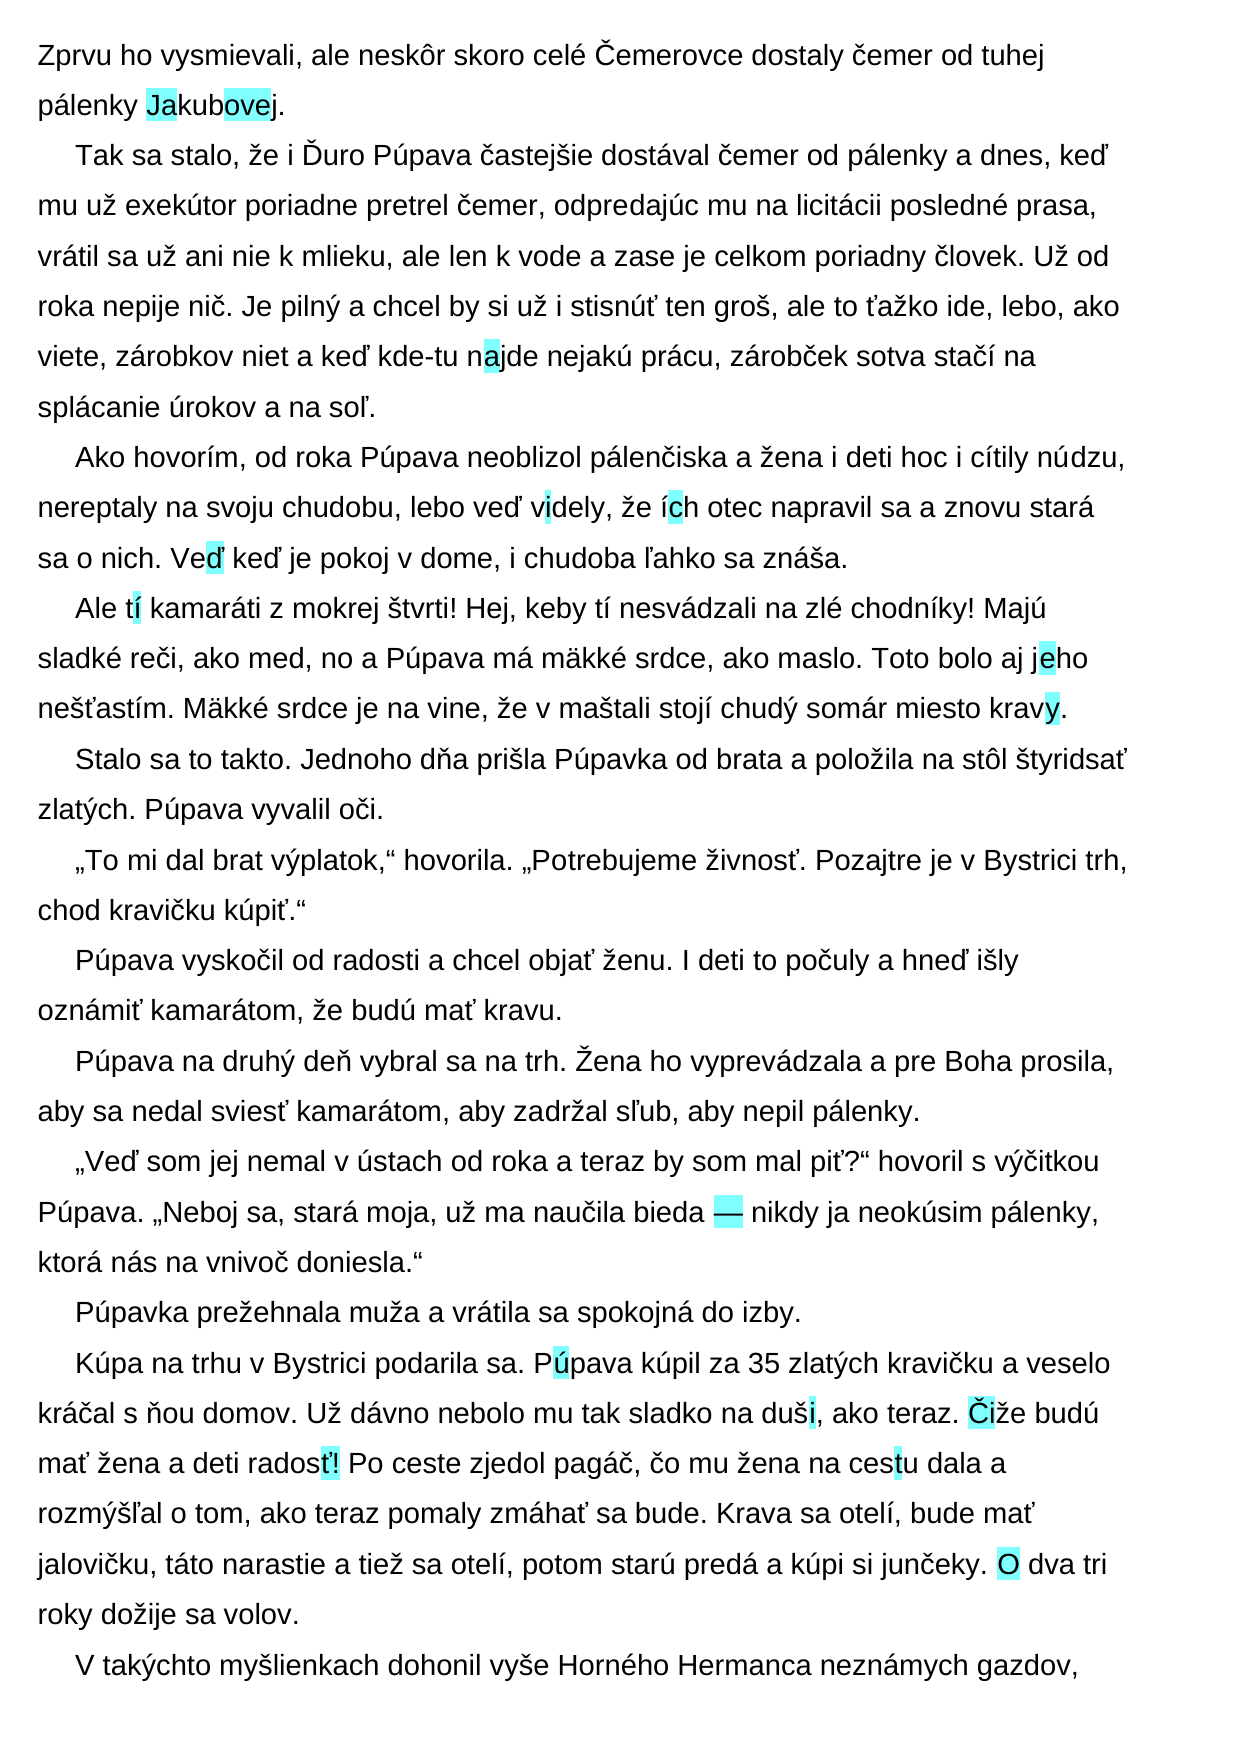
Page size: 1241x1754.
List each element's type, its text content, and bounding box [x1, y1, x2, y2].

text Ale tí kamaráti z mokrej štvrti! Hej, keby tí nesvádzali na zlé chodníky! Majú sladké reči, ako med, no a Púpava má mäkké srdce, ako maslo. Toto bolo aj jeho nešťastím. Mäkké srdce je na vine, že v maštali stojí chudý somár miesto kravy. [37, 591, 1130, 725]
text Púpavka prežehnala muža a vrátila sa spokojná do izby. [37, 1295, 1130, 1329]
text Púpava na druhý deň vybral sa na trh. Žena ho vyprevádzala a pre Boha prosila, aby sa nedal sviesť kamarátom, aby zadržal sľub, aby nepil pálenky. [37, 1044, 1130, 1128]
text Stalo sa to takto. Jednoho dňa prišla Púpavka od brata a položila na stôl štyridsať zlatých. Púpava vyvalil oči. [37, 742, 1130, 826]
text „Veď som jej nemal v ústach od roka a teraz by som mal piť?“ hovoril s výčitkou Púpava. „Neboj sa, stará moja, už ma naučila bieda — nikdy ja neokúsim pálenky, ktorá nás na vnivoč doniesla.“ [37, 1144, 1130, 1278]
text Kúpa na trhu v Bystrici podarila sa. Púpava kúpil za 35 zlatých kravičku a veselo kráčal s ňou domov. Už dávno nebolo mu tak sladko na duši, ako teraz. Čiže budú mať žena a deti radosť! Po ceste zjedol pagáč, čo mu žena na cestu dala a rozmýšľal o tom, ako teraz pomaly zmáhať sa bude. Krava sa otelí, bude mať jalovičku, táto narastie a tiež sa otelí, potom starú predá a kúpi si junčeky. O dva tri roky dožije sa volov. [37, 1346, 1130, 1631]
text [37, 1647, 1130, 1681]
text Tak sa stalo, že i Ďuro Púpava častejšie dostával čemer od pálenky a dnes, keď mu už exekútor poriadne pretrel čemer, odpredajúc mu na licitácii posledné prasa, vrátil sa už ani nie k mlieku, ale len k vode a zase je celkom poriadny človek. Už od roka nepije nič. Je pilný a chcel by si už i stisnúť ten groš, ale to ťažko ide, lebo, ako viete, zárobkov niet a keď kde-tu najde nejakú prácu, zárobček sotva stačí na splácanie úrokov a na soľ. [37, 138, 1130, 423]
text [37, 37, 1130, 121]
text Ako hovorím, od roka Púpava neoblizol pálenčiska a žena i deti hoc i cítily núdzu, nereptaly na svoju chudobu, lebo veď videly, že ích otec napravil sa a znovu stará sa o nich. Veď keď je pokoj v dome, i chudoba ľahko sa znáša. [37, 440, 1130, 574]
text „To mi dal brat výplatok,“ hovorila. „Potrebujeme živnosť. Pozajtre je v Bystrici trh, chod kravičku kúpiť.“ [37, 842, 1130, 926]
text Púpava vyskočil od radosti a chcel objať ženu. I deti to počuly a hneď išly oznámiť kamarátom, že budú mať kravu. [37, 943, 1130, 1027]
